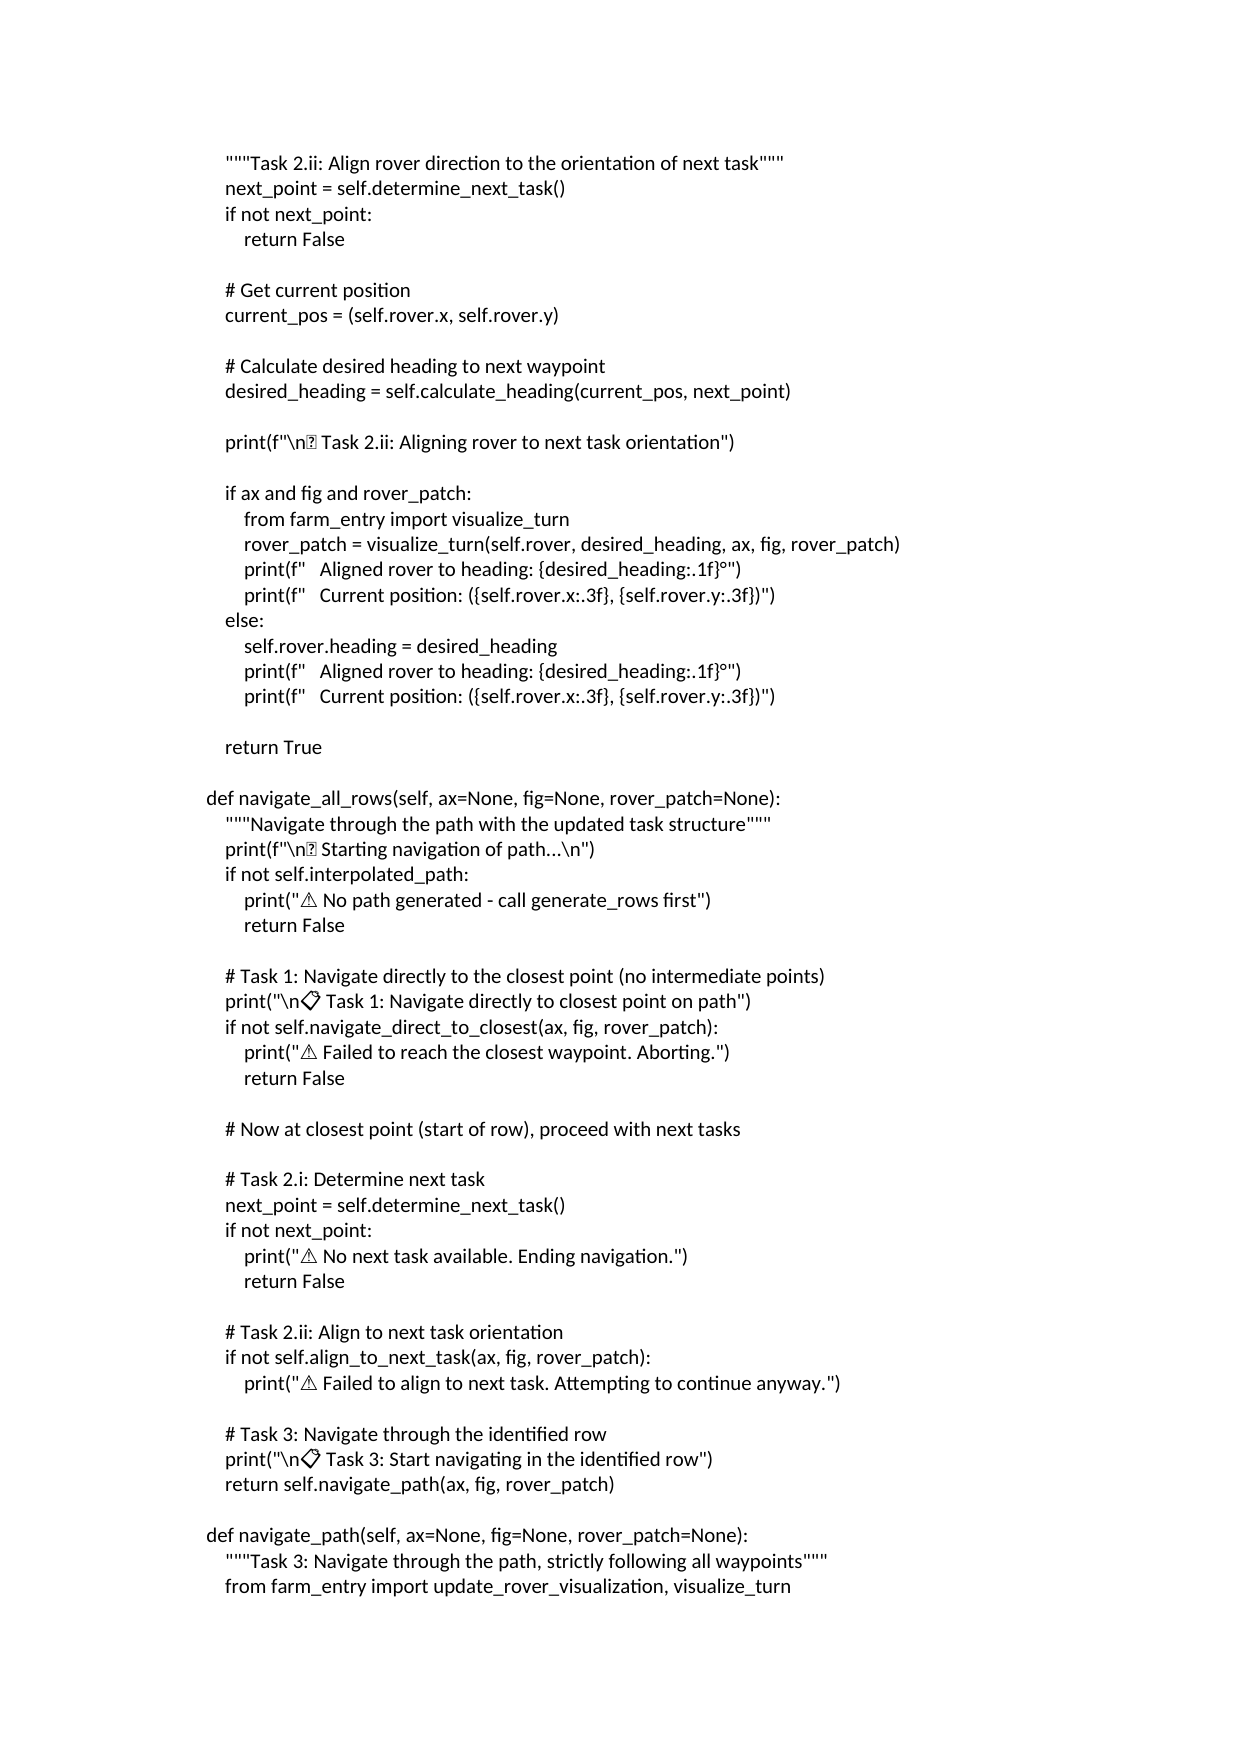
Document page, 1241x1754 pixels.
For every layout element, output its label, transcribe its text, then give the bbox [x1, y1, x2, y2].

text # Task 2.ii: Align to next task orientation [187, 1319, 1053, 1344]
text # Task 2.i: Determine next task [187, 1167, 1053, 1192]
text print(f"\n🔄 Task 2.ii: Aligning rover to next task orientation") [187, 429, 1053, 455]
text print("⚠️ Failed to align to next task. Attempting to continue anyway.") [187, 1370, 1053, 1395]
text print(f"\n🚜 Starting navigation of path...\n") [187, 836, 1053, 862]
text print("\n📋 Task 3: Start navigating in the identified row") [187, 1446, 1053, 1472]
text next_point = self.determine_next_task() [187, 1192, 1053, 1217]
text return False [187, 226, 1053, 252]
text from farm_entry import update_rover_visualization, visualize_turn [187, 1573, 1053, 1599]
text return False [187, 1268, 1053, 1294]
text print(f" Aligned rover to heading: {desired_heading:.1f}°") [187, 658, 1053, 684]
text current_pos = (self.rover.x, self.rover.y) [187, 302, 1053, 328]
text """Task 3: Navigate through the path, strictly following all waypoints""" [187, 1548, 1053, 1573]
text return False [187, 1065, 1053, 1090]
text if ax and fig and rover_patch: [187, 480, 1053, 506]
text print(f" Current position: ({self.rover.x:.3f}, {self.rover.y:.3f})") [187, 582, 1053, 607]
text """Task 2.ii: Align rover direction to the orientation of next task""" [187, 150, 1053, 175]
text print("⚠️ No path generated - call generate_rows first") [187, 887, 1053, 912]
text print("\n📋 Task 1: Navigate directly to closest point on path") [187, 989, 1053, 1014]
text def navigate_path(self, ax=None, fig=None, rover_patch=None): [187, 1522, 1053, 1548]
text self.rover.heading = desired_heading [187, 633, 1053, 658]
text return False [187, 912, 1053, 938]
text """Navigate through the path with the updated task structure""" [187, 811, 1053, 836]
text from farm_entry import visualize_turn [187, 506, 1053, 531]
text next_point = self.determine_next_task() [187, 175, 1053, 201]
text rover_patch = visualize_turn(self.rover, desired_heading, ax, fig, rover_patch) [187, 531, 1053, 557]
text if not self.interpolated_path: [187, 862, 1053, 887]
text else: [187, 607, 1053, 633]
text print(f" Current position: ({self.rover.x:.3f}, {self.rover.y:.3f})") [187, 684, 1053, 709]
text # Get current position [187, 277, 1053, 302]
text print(f" Aligned rover to heading: {desired_heading:.1f}°") [187, 557, 1053, 582]
text if not self.navigate_direct_to_closest(ax, fig, rover_patch): [187, 1014, 1053, 1039]
text if not next_point: [187, 1217, 1053, 1243]
text # Task 3: Navigate through the identified row [187, 1421, 1053, 1446]
text if not self.align_to_next_task(ax, fig, rover_patch): [187, 1344, 1053, 1370]
text return True [187, 734, 1053, 760]
text # Calculate desired heading to next waypoint [187, 353, 1053, 379]
text def navigate_all_rows(self, ax=None, fig=None, rover_patch=None): [187, 785, 1053, 811]
text # Task 1: Navigate directly to the closest point (no intermediate points) [187, 963, 1053, 989]
text if not next_point: [187, 201, 1053, 226]
text return self.navigate_path(ax, fig, rover_patch) [187, 1472, 1053, 1497]
text # Now at closest point (start of row), proceed with next tasks [187, 1116, 1053, 1141]
text desired_heading = self.calculate_heading(current_pos, next_point) [187, 379, 1053, 404]
text print("⚠️ Failed to reach the closest waypoint. Aborting.") [187, 1039, 1053, 1065]
text print("⚠️ No next task available. Ending navigation.") [187, 1243, 1053, 1268]
